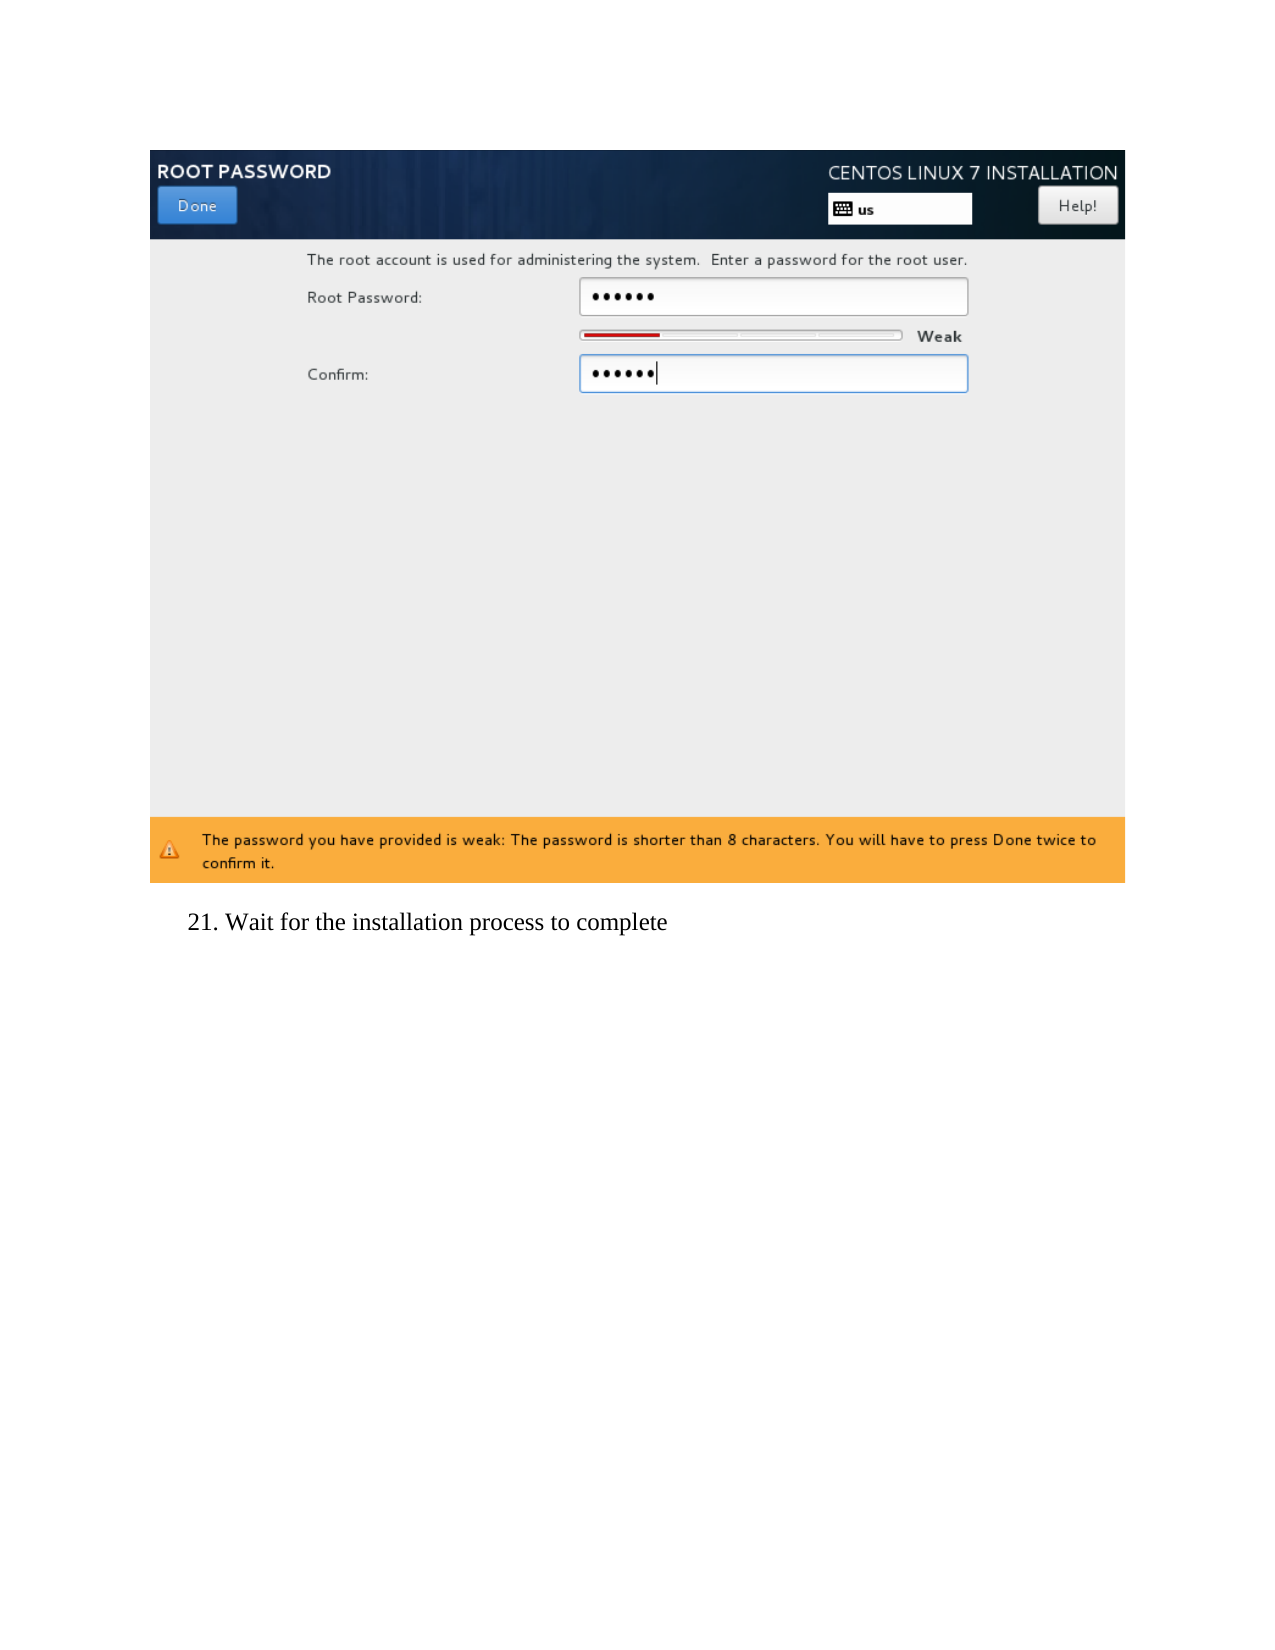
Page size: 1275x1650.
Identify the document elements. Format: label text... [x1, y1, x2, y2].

list Wait for the installation process to complete [187, 907, 1125, 936]
picture [150, 150, 1125, 883]
